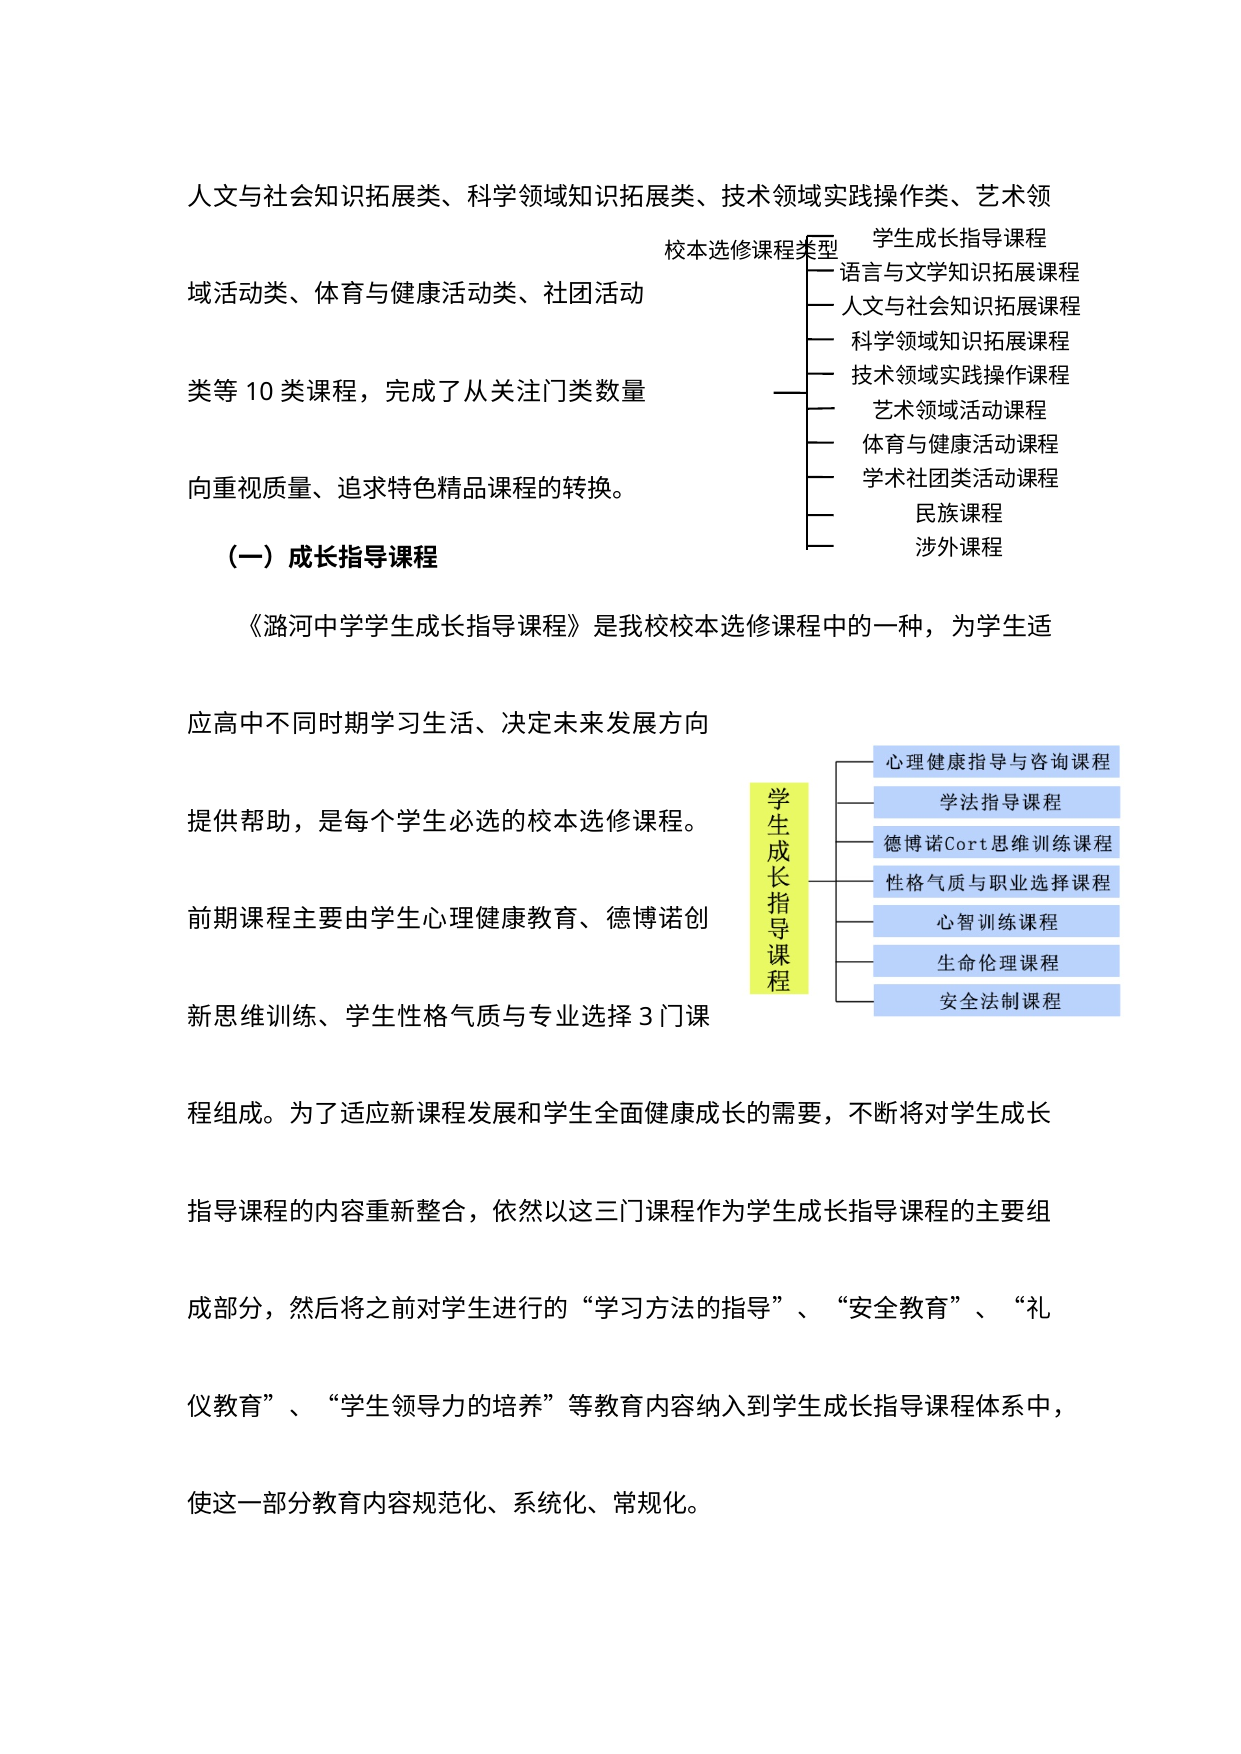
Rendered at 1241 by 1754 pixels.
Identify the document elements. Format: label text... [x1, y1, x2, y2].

text 《潞河中学学生成长指导课程》是我校校本选修课程中的一种，为学生适应高中不同时期学习生活、决定未来发展方向提供帮助，是每个学生必选的校本选修课程。前期课程主要由学生心理健康教育、德博诺创新思维训练、学生性格气质与专业选择3门课程组成。为了适应新课程发展和学生全面健康成长的需要，不断将对学生成长指导课程的内容重新整合，依然以这三门课程作为学生成长指导课程的主要组成部分，然后将之前对学生进行的“学习方法的指导”、“安全教育”、“礼仪教育”、“学生领导力的培养”等教育内容纳入到学生成长指导课程体系中，使这一部分教育内容规范化、系统化、常规化。 [187, 592, 1053, 1534]
picture [729, 736, 1131, 1026]
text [187, 162, 1053, 519]
list （一）成长指导课程 [187, 538, 1053, 574]
